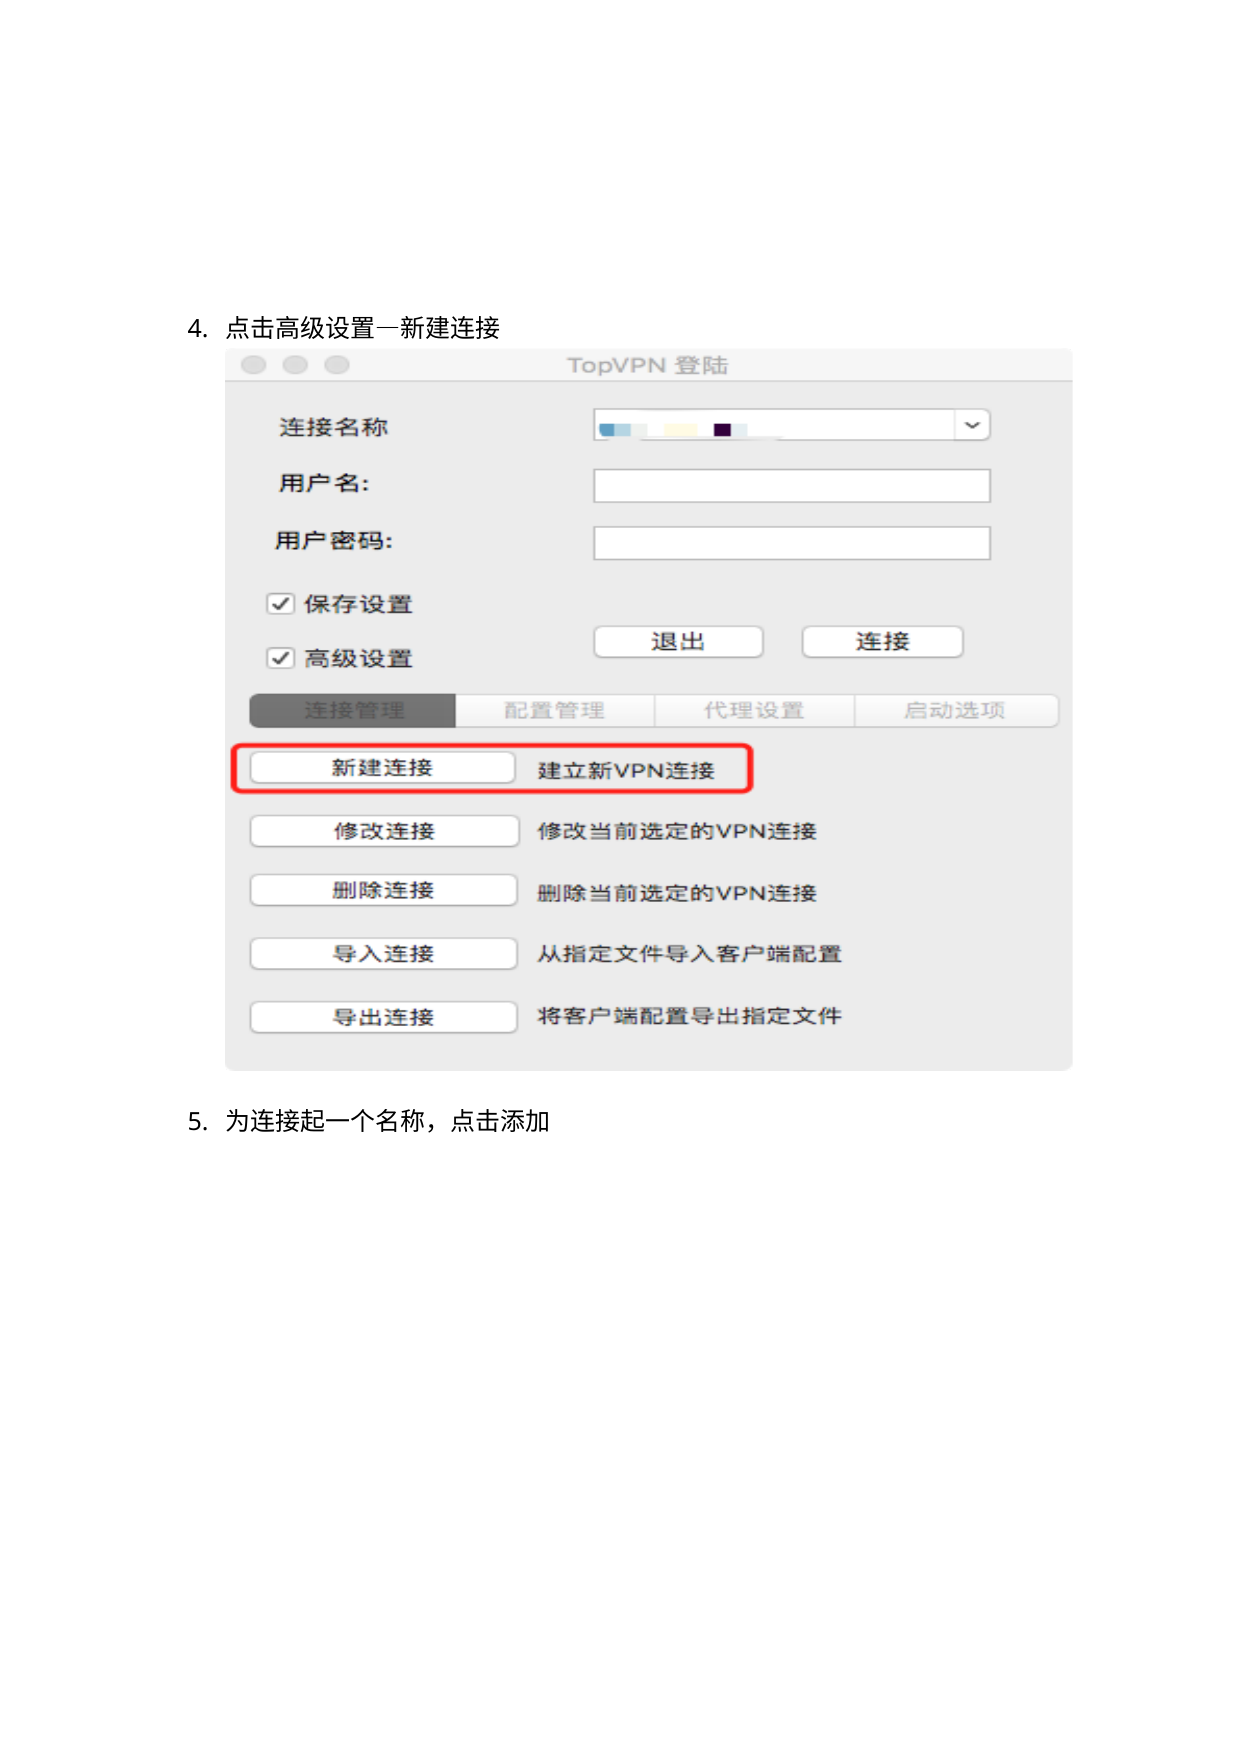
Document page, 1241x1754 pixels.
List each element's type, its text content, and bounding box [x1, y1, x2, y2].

list 点击高级设置—新建连接 [187, 304, 1053, 348]
picture [225, 348, 1073, 1071]
list 为连接起一个名称，点击添加 [187, 1097, 1053, 1141]
